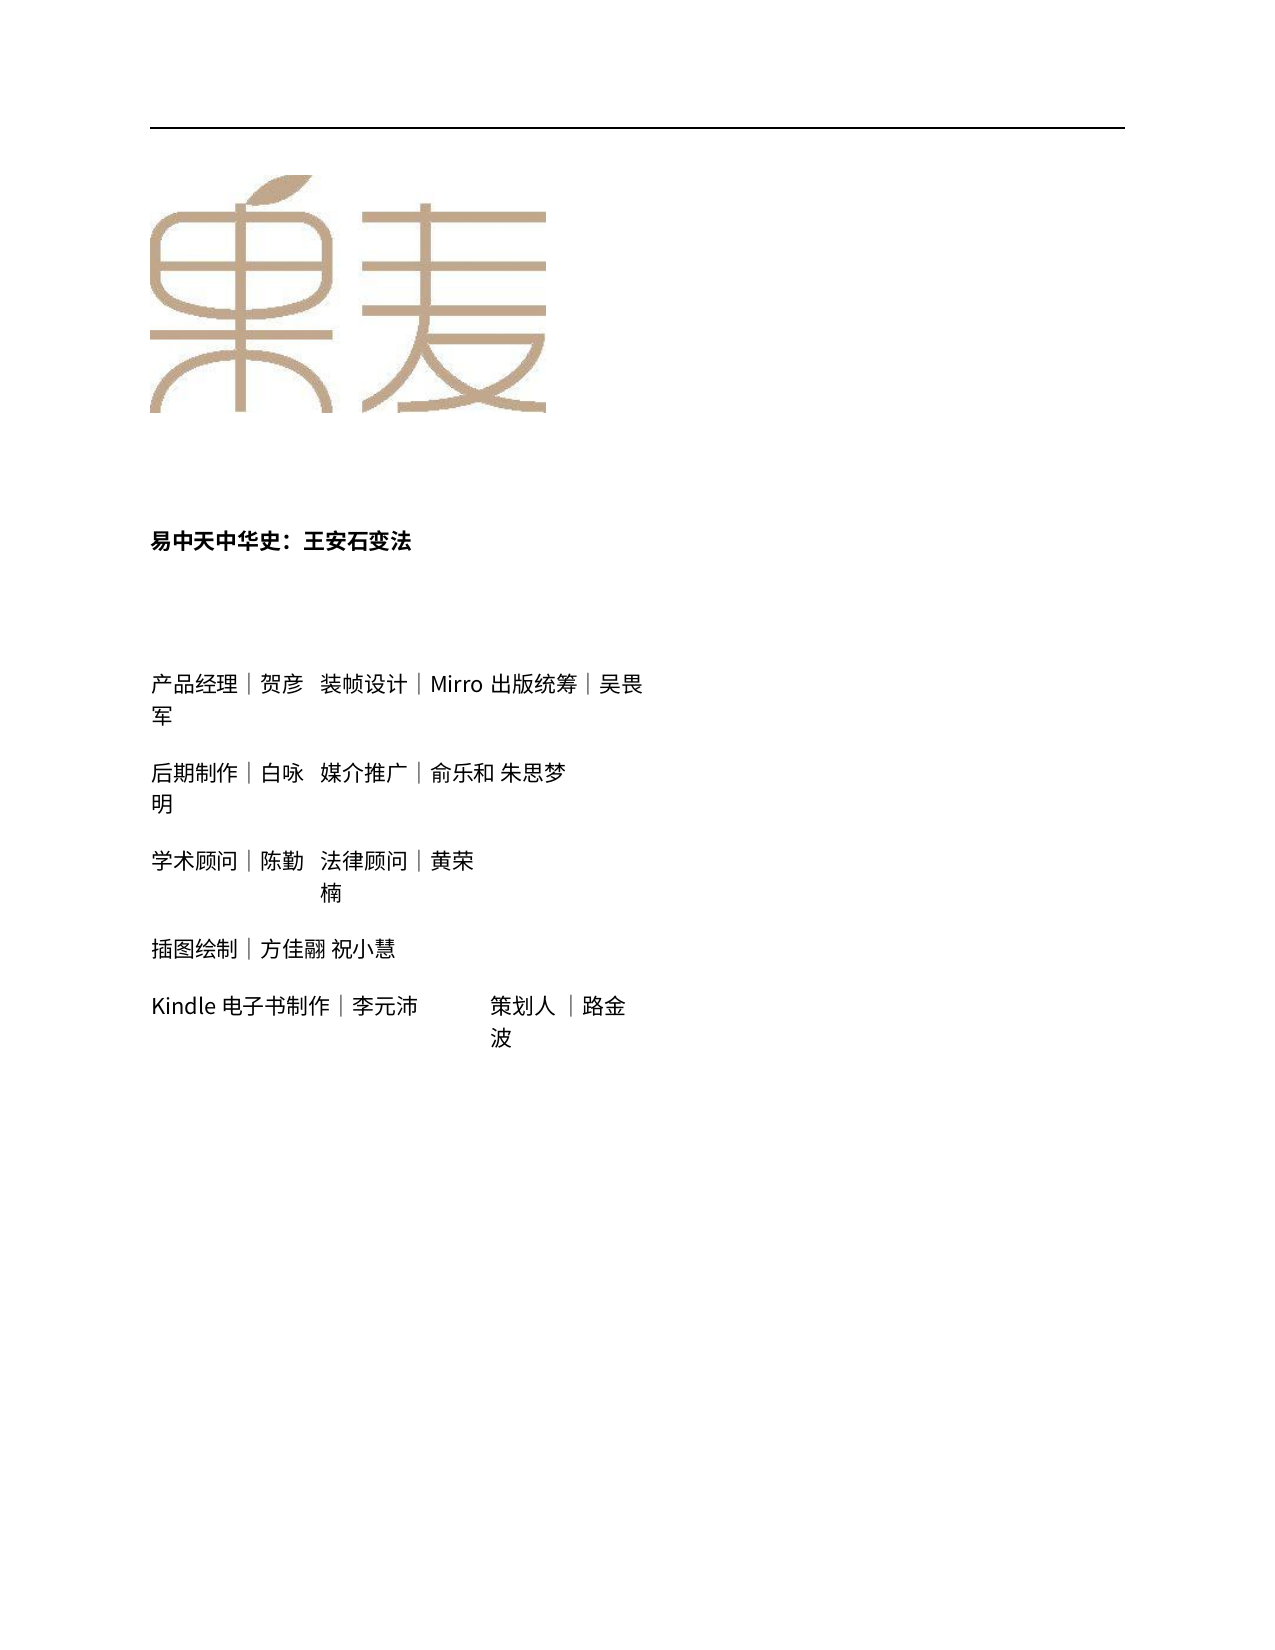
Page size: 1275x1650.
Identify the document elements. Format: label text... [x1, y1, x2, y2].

table_header 产品经理│贺彦军 [150, 643, 319, 731]
table_header 出版统筹│吴畏 [489, 643, 648, 731]
table_header 装帧设计│Mirro [320, 643, 489, 731]
text 易中天中华史：王安石变法 [150, 524, 1125, 556]
table_cell Kindle电子书制作│李元沛 [150, 964, 489, 1052]
table_cell 学术顾问│陈勤 [150, 819, 319, 907]
table_cell 媒介推广│俞乐和 朱思梦 [320, 731, 648, 819]
table_cell 插图绘制│方佳翮 祝小慧 [150, 908, 648, 964]
table_cell 后期制作│白咏明 [150, 731, 319, 819]
table_cell 策划人 │路金波 [489, 964, 648, 1052]
table_cell 法律顾问│黄荣楠 [320, 819, 489, 907]
picture [150, 175, 546, 413]
